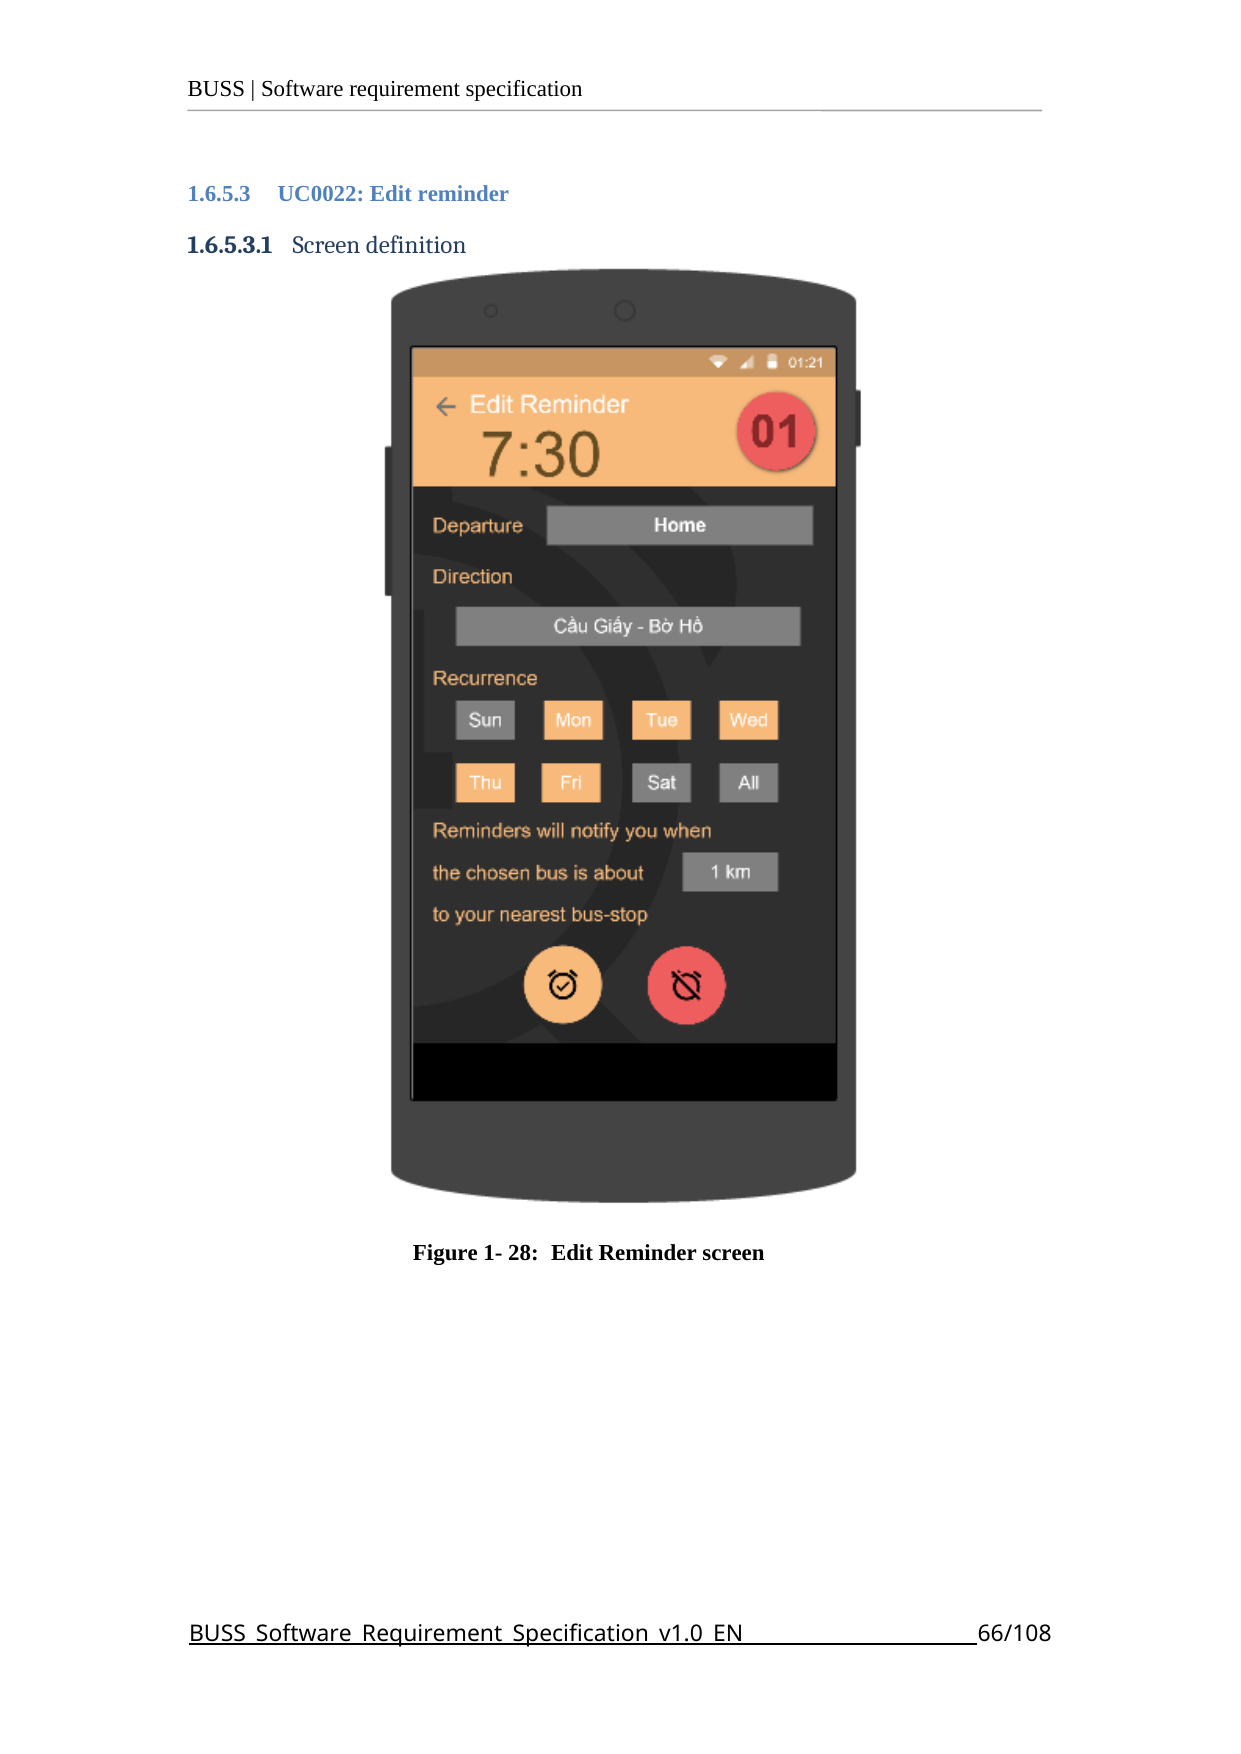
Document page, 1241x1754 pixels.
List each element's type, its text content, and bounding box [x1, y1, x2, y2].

list Edit Reminder screen [187, 1239, 1053, 1266]
subtitle UC0022: Edit reminder [187, 180, 1053, 206]
picture [368, 264, 872, 1214]
subtitle Screen definition [187, 231, 1053, 260]
